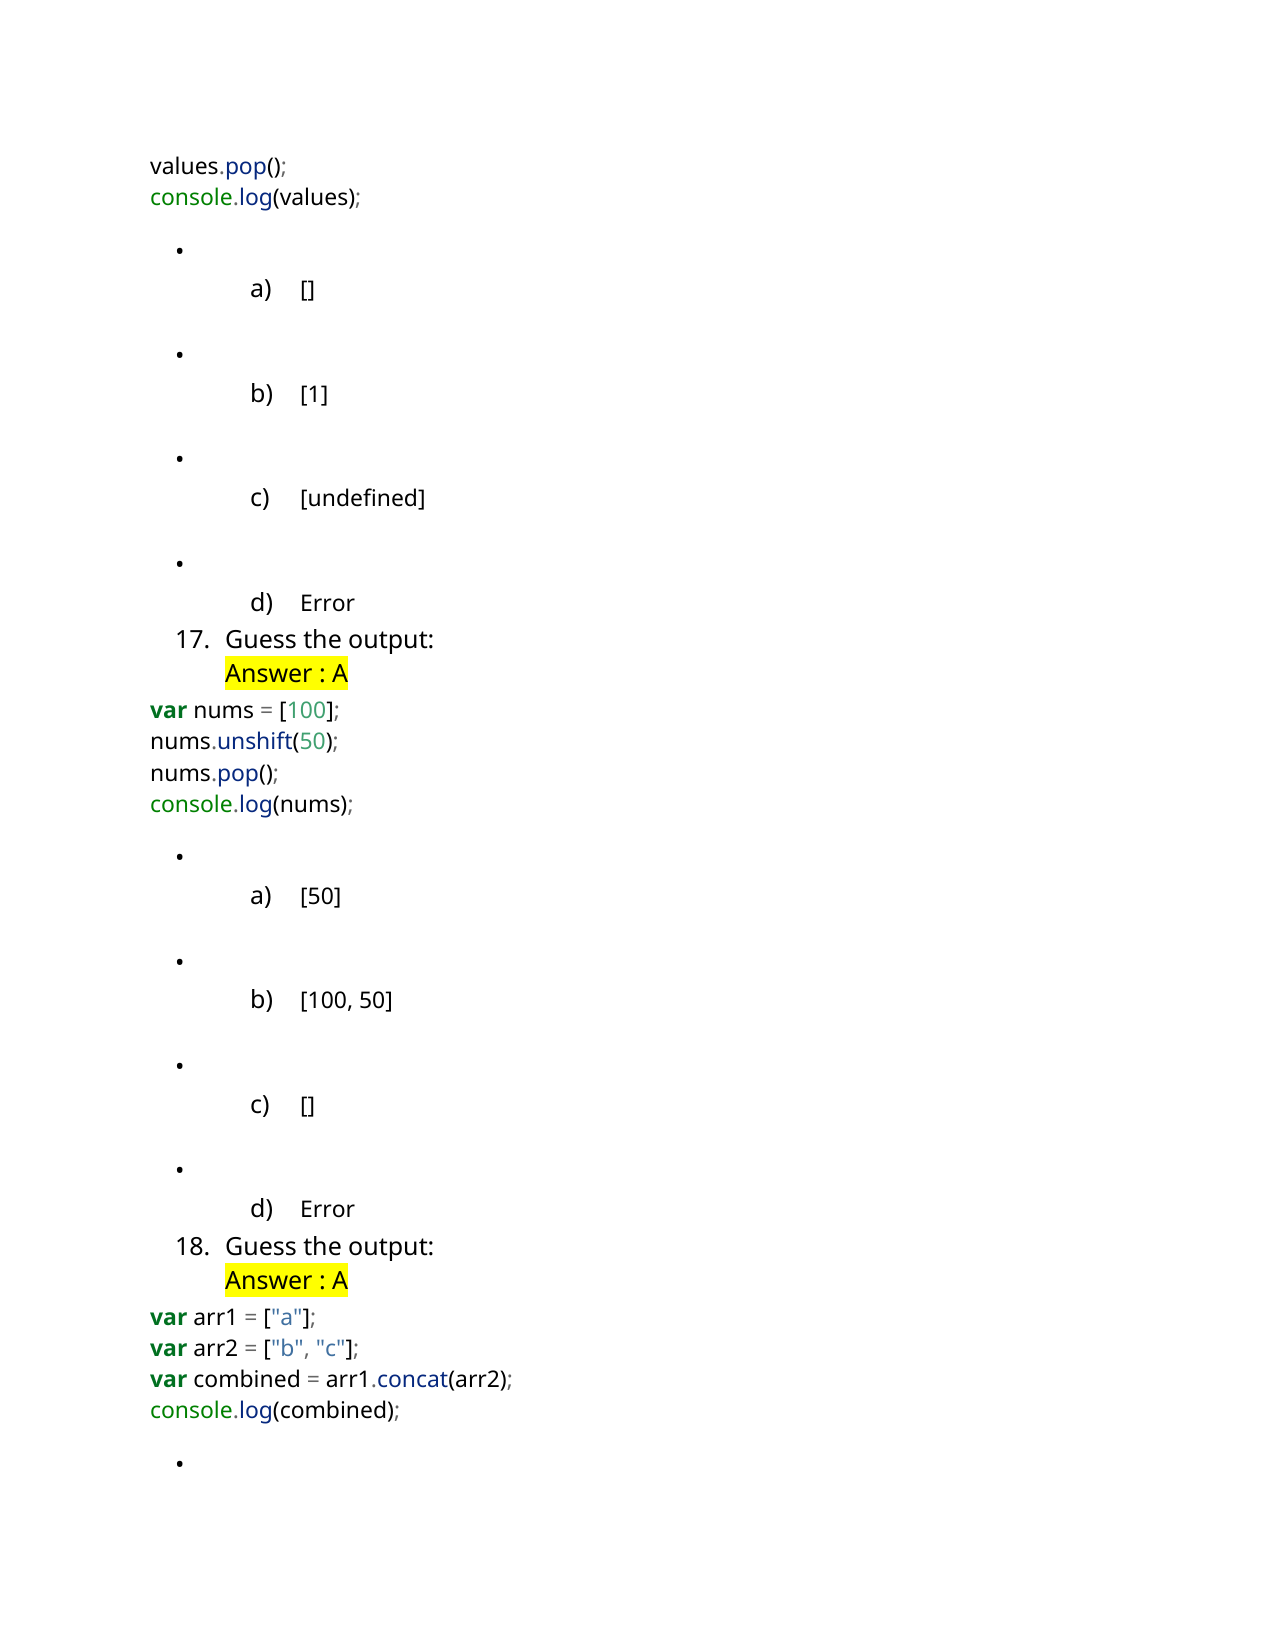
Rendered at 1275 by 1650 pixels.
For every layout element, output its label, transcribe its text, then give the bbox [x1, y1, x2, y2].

text var arr1 = ["a"]; var arr2 = ["b", "c"]; var combined = arr1.concat(arr2); console.log(combined); [150, 1300, 1125, 1425]
list Guess the output: Answer : A [175, 622, 1125, 690]
list [undefined] [250, 480, 1125, 543]
text var nums = [100]; nums.unshift(50); nums.pop(); console.log(nums); [150, 694, 1125, 819]
list Guess the output: Answer : A [175, 1228, 1125, 1297]
list [] [250, 1086, 1125, 1149]
list Error [250, 584, 1125, 618]
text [150, 150, 1125, 212]
list [] [250, 271, 1125, 334]
list [50] [250, 878, 1125, 940]
list Error [250, 1191, 1125, 1225]
list [100, 50] [250, 982, 1125, 1045]
list [1] [250, 376, 1125, 438]
